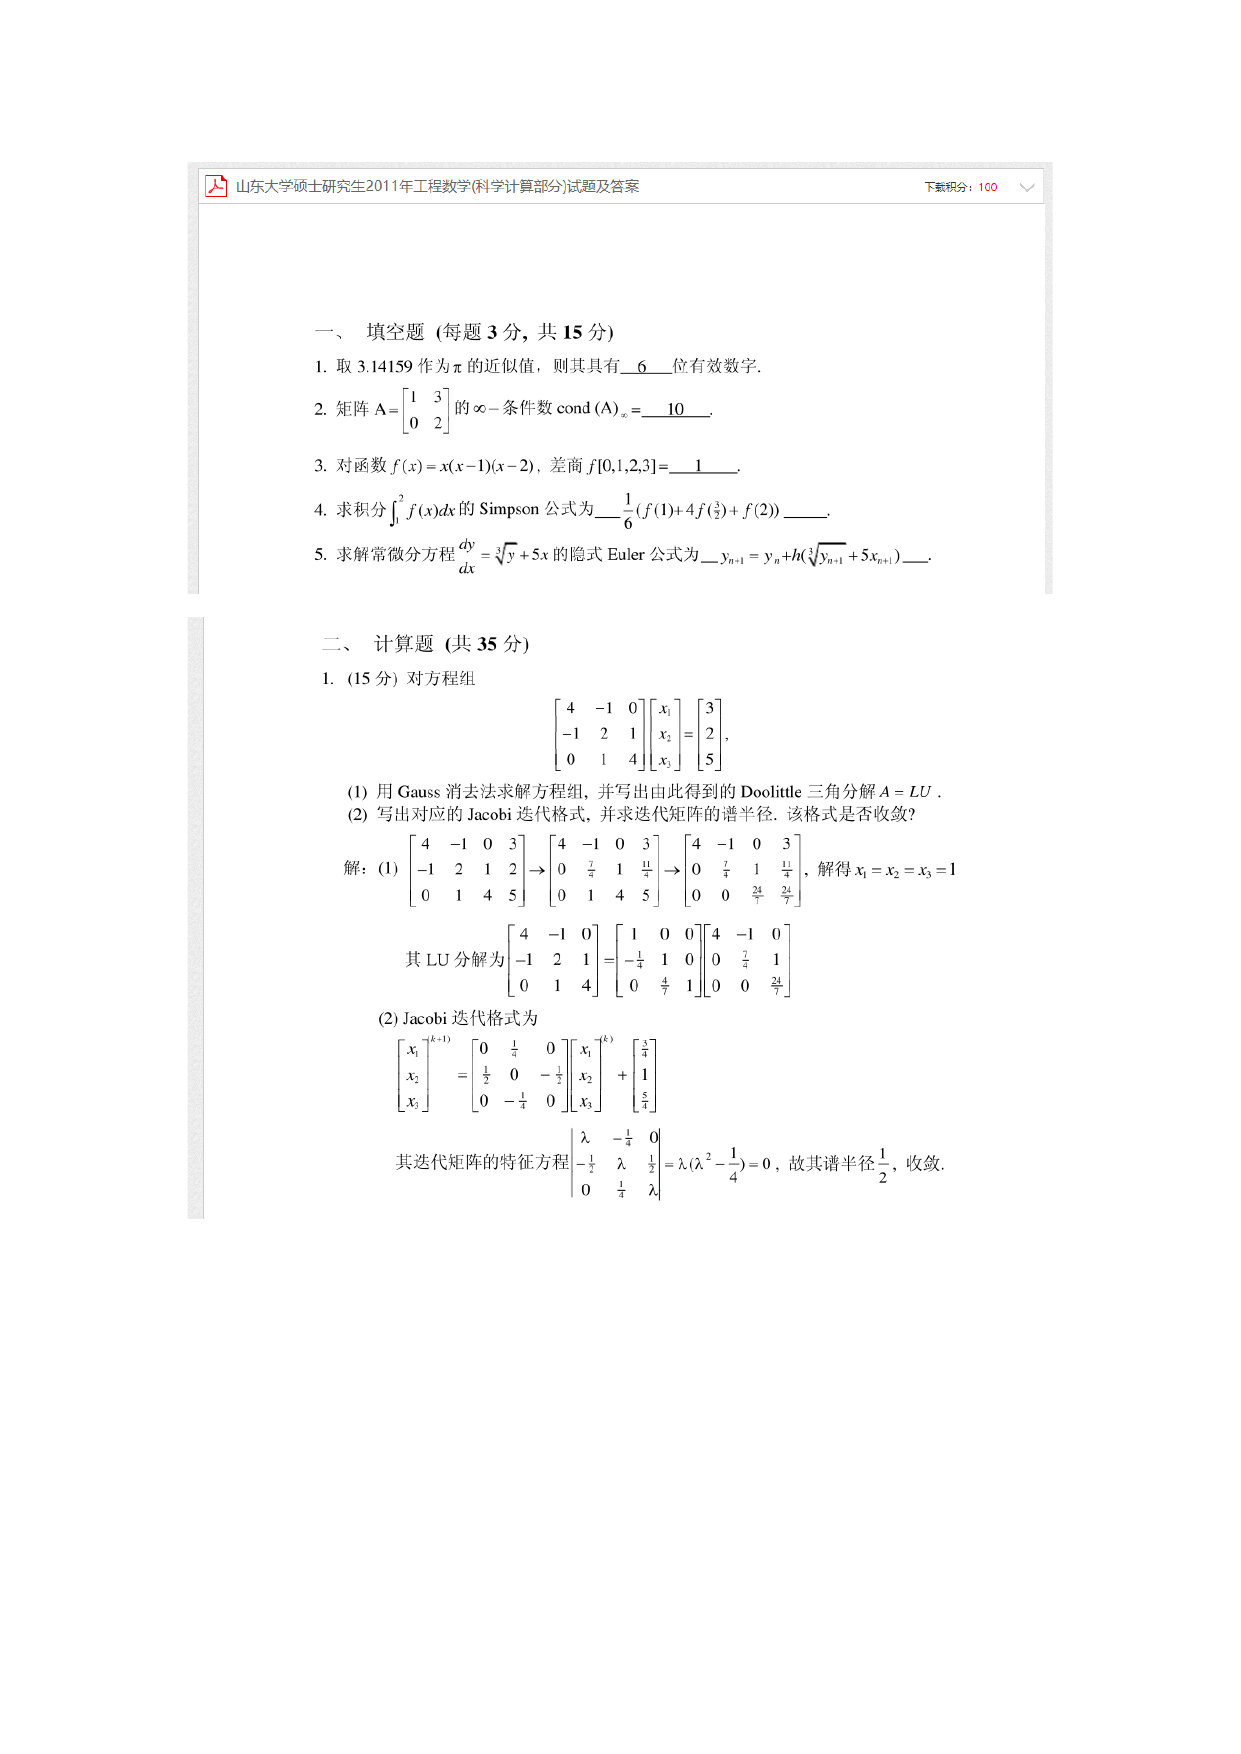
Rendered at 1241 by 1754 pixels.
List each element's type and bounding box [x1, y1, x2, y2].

picture [187, 162, 1053, 594]
picture [187, 617, 1053, 1219]
